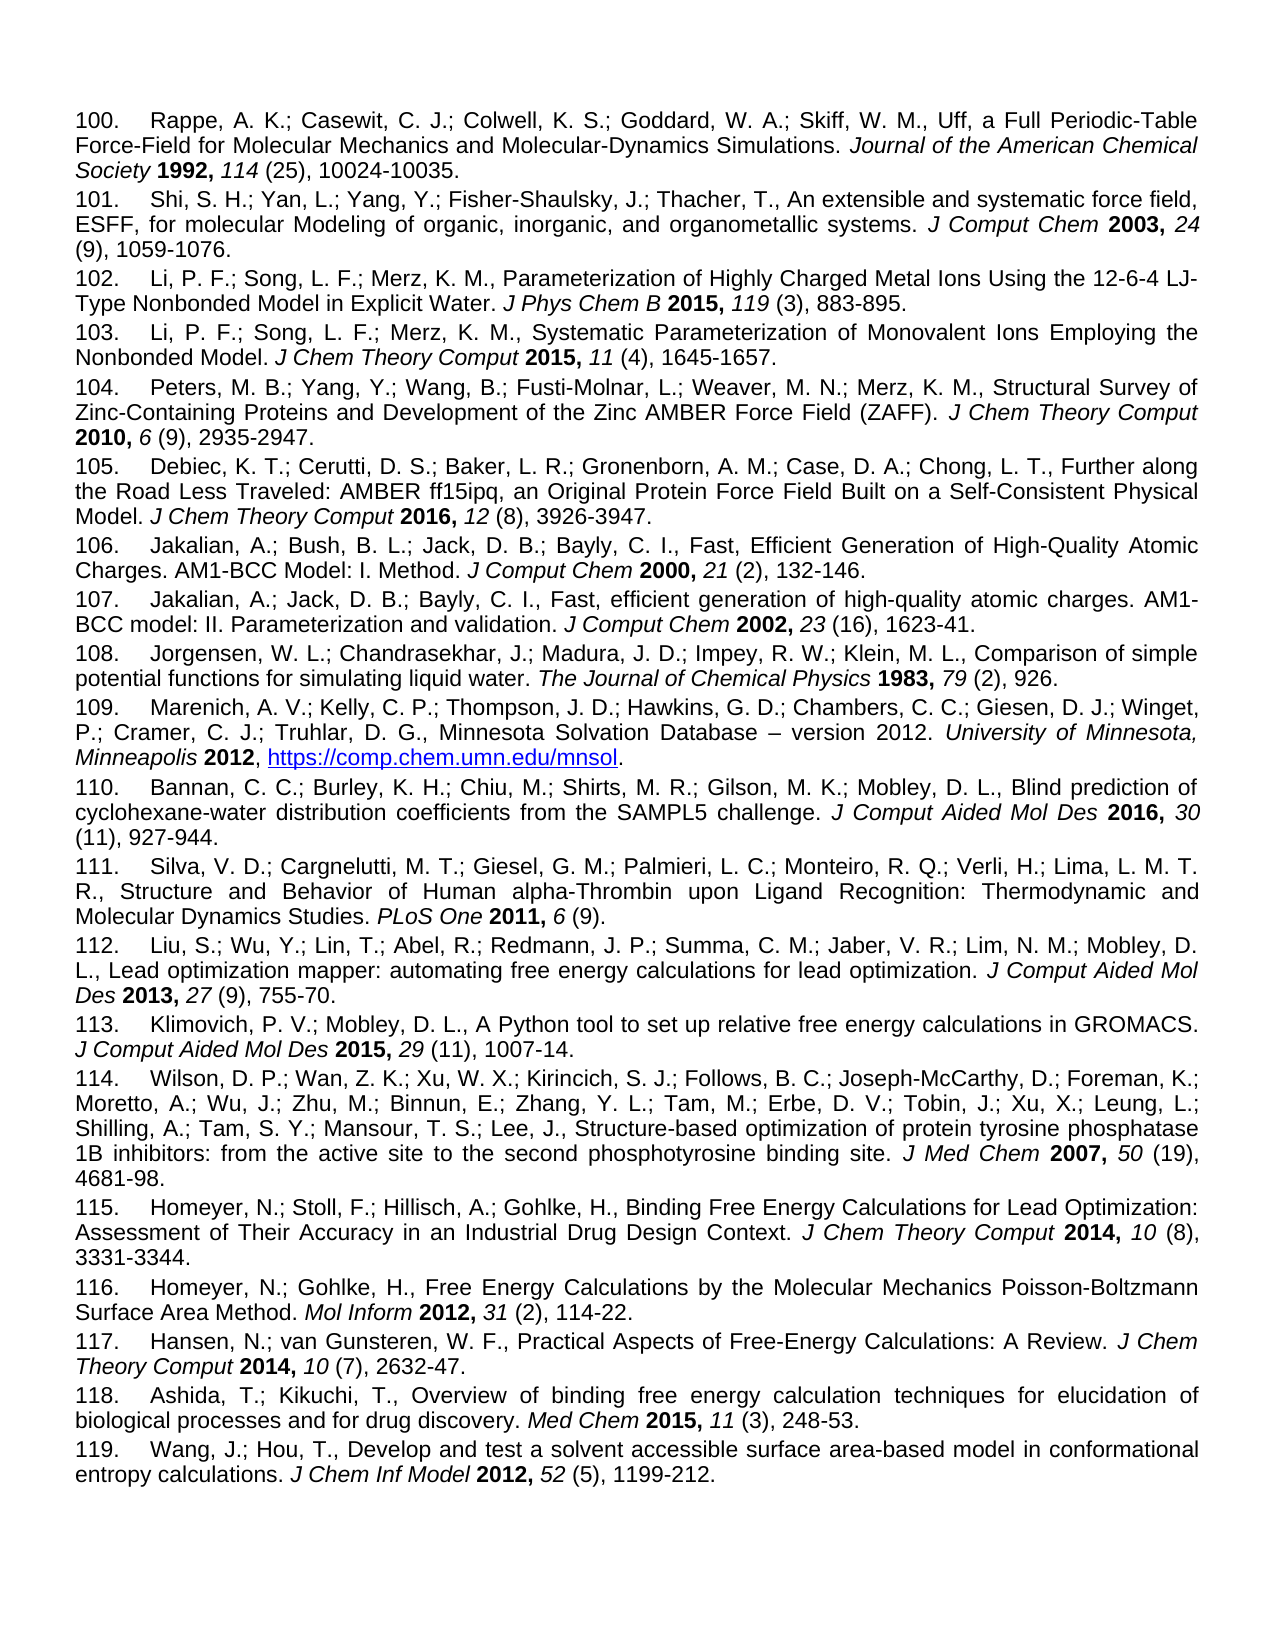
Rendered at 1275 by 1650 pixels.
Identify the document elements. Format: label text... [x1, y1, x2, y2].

text 109. Marenich, A. V.; Kelly, C. P.; Thompson, J. D.; Hawkins, G. D.; Chambers, C. C.; Giesen, D. J.; Winget, P.; Cramer, C. J.; Truhlar, D. G., Minnesota Solvation Database – version 2012. University of Minnesota, Minneapolis 2012, https://comp.chem.umn.edu/mnsol. [75, 696, 1200, 771]
text 102. Li, P. F.; Song, L. F.; Merz, K. M., Parameterization of Highly Charged Metal Ions Using the 12-6-4 LJ-Type Nonbonded Model in Explicit Water. J Phys Chem B 2015, 119 (3), 883-895. [75, 267, 1200, 317]
text 114. Wilson, D. P.; Wan, Z. K.; Xu, W. X.; Kirincich, S. J.; Follows, B. C.; Joseph-McCarthy, D.; Foreman, K.; Moretto, A.; Wu, J.; Zhu, M.; Binnun, E.; Zhang, Y. L.; Tam, M.; Erbe, D. V.; Tobin, J.; Xu, X.; Leung, L.; Shilling, A.; Tam, S. Y.; Mansour, T. S.; Lee, J., Structure-based optimization of protein tyrosine phosphatase 1B inhibitors: from the active site to the second phosphotyrosine binding site. J Med Chem 2007, 50 (19), 4681-98. [75, 1067, 1200, 1192]
text 104. Peters, M. B.; Yang, Y.; Wang, B.; Fusti-Molnar, L.; Weaver, M. N.; Merz, K. M., Structural Survey of Zinc-Containing Proteins and Development of the Zinc AMBER Force Field (ZAFF). J Chem Theory Comput 2010, 6 (9), 2935-2947. [75, 375, 1200, 450]
text 107. Jakalian, A.; Jack, D. B.; Bayly, C. I., Fast, efficient generation of high-quality atomic charges. AM1-BCC model: II. Parameterization and validation. J Comput Chem 2002, 23 (16), 1623-41. [75, 587, 1200, 637]
text 100. Rappe, A. K.; Casewit, C. J.; Colwell, K. S.; Goddard, W. A.; Skiff, W. M., Uff, a Full Periodic-Table Force-Field for Molecular Mechanics and Molecular-Dynamics Simulations. Journal of the American Chemical Society 1992, 114 (25), 10024-10035. [75, 108, 1200, 183]
text 108. Jorgensen, W. L.; Chandrasekhar, J.; Madura, J. D.; Impey, R. W.; Klein, M. L., Comparison of simple potential functions for simulating liquid water. The Journal of Chemical Physics 1983, 79 (2), 926. [75, 642, 1200, 692]
text 103. Li, P. F.; Song, L. F.; Merz, K. M., Systematic Parameterization of Monovalent Ions Employing the Nonbonded Model. J Chem Theory Comput 2015, 11 (4), 1645-1657. [75, 321, 1200, 371]
text 111. Silva, V. D.; Cargnelutti, M. T.; Giesel, G. M.; Palmieri, L. C.; Monteiro, R. Q.; Verli, H.; Lima, L. M. T. R., Structure and Behavior of Human alpha-Thrombin upon Ligand Recognition: Thermodynamic and Molecular Dynamics Studies. PLoS One 2011, 6 (9). [75, 854, 1200, 929]
text 106. Jakalian, A.; Bush, B. L.; Jack, D. B.; Bayly, C. I., Fast, Efficient Generation of High-Quality Atomic Charges. AM1-BCC Model: I. Method. J Comput Chem 2000, 21 (2), 132-146. [75, 533, 1200, 583]
text 118. Ashida, T.; Kikuchi, T., Overview of binding free energy calculation techniques for elucidation of biological processes and for drug discovery. Med Chem 2015, 11 (3), 248-53. [75, 1383, 1200, 1433]
text 119. Wang, J.; Hou, T., Develop and test a solvent accessible surface area-based model in conformational entropy calculations. J Chem Inf Model 2012, 52 (5), 1199-212. [75, 1437, 1200, 1487]
text 105. Debiec, K. T.; Cerutti, D. S.; Baker, L. R.; Gronenborn, A. M.; Case, D. A.; Chong, L. T., Further along the Road Less Traveled: AMBER ff15ipq, an Original Protein Force Field Built on a Self-Consistent Physical Model. J Chem Theory Comput 2016, 12 (8), 3926-3947. [75, 454, 1200, 529]
text 110. Bannan, C. C.; Burley, K. H.; Chiu, M.; Shirts, M. R.; Gilson, M. K.; Mobley, D. L., Blind prediction of cyclohexane-water distribution coefficients from the SAMPL5 challenge. J Comput Aided Mol Des 2016, 30 (11), 927-944. [75, 775, 1200, 850]
text 113. Klimovich, P. V.; Mobley, D. L., A Python tool to set up relative free energy calculations in GROMACS. J Comput Aided Mol Des 2015, 29 (11), 1007-14. [75, 1012, 1200, 1062]
text 101. Shi, S. H.; Yan, L.; Yang, Y.; Fisher-Shaulsky, J.; Thacher, T., An extensible and systematic force field, ESFF, for molecular Modeling of organic, inorganic, and organometallic systems. J Comput Chem 2003, 24 (9), 1059-1076. [75, 187, 1200, 262]
text 112. Liu, S.; Wu, Y.; Lin, T.; Abel, R.; Redmann, J. P.; Summa, C. M.; Jaber, V. R.; Lim, N. M.; Mobley, D. L., Lead optimization mapper: automating free energy calculations for lead optimization. J Comput Aided Mol Des 2013, 27 (9), 755-70. [75, 933, 1200, 1008]
text 117. Hansen, N.; van Gunsteren, W. F., Practical Aspects of Free-Energy Calculations: A Review. J Chem Theory Comput 2014, 10 (7), 2632-47. [75, 1329, 1200, 1379]
text 115. Homeyer, N.; Stoll, F.; Hillisch, A.; Gohlke, H., Binding Free Energy Calculations for Lead Optimization: Assessment of Their Accuracy in an Industrial Drug Design Context. J Chem Theory Comput 2014, 10 (8), 3331-3344. [75, 1196, 1200, 1271]
text 116. Homeyer, N.; Gohlke, H., Free Energy Calculations by the Molecular Mechanics Poisson-Boltzmann Surface Area Method. Mol Inform 2012, 31 (2), 114-22. [75, 1275, 1200, 1325]
